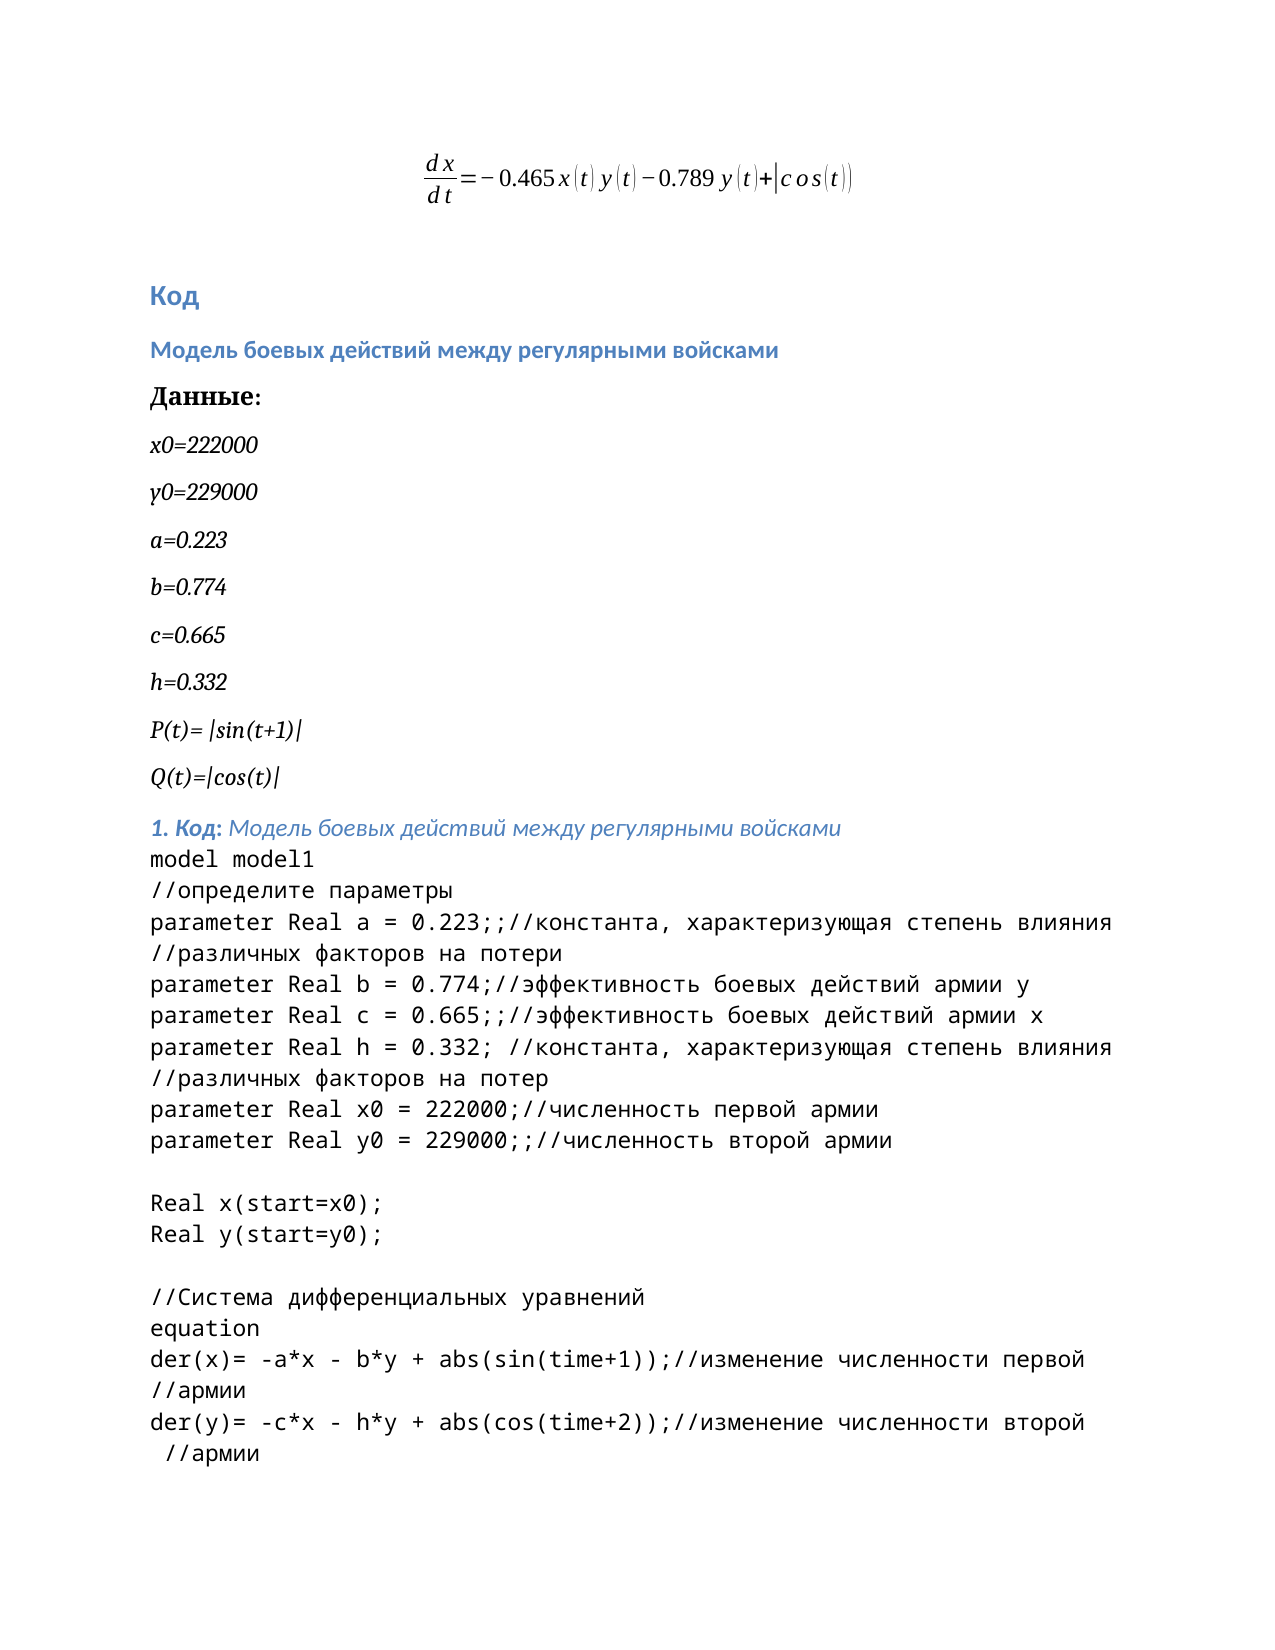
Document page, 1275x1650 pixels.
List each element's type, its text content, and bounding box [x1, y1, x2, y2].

text Данные: [150, 383, 1125, 412]
text c=0.665 [150, 621, 1125, 649]
text b=0.774 [150, 573, 1125, 602]
subtitle Код [150, 277, 1125, 313]
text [150, 843, 1125, 1468]
text h=0.332 [150, 668, 1125, 697]
text a=0.223 [150, 526, 1125, 554]
text y0=229000 [150, 478, 1125, 507]
text Q(t)=|cos(t)| [150, 763, 1125, 792]
subtitle 1. Код: Модель боевых действий между регулярными войсками [150, 813, 1125, 843]
text P(t)= |sin(t+1)| [150, 716, 1125, 744]
subtitle Модель боевых действий между регулярными войсками [150, 334, 1125, 364]
text x0=222000 [150, 431, 1125, 459]
